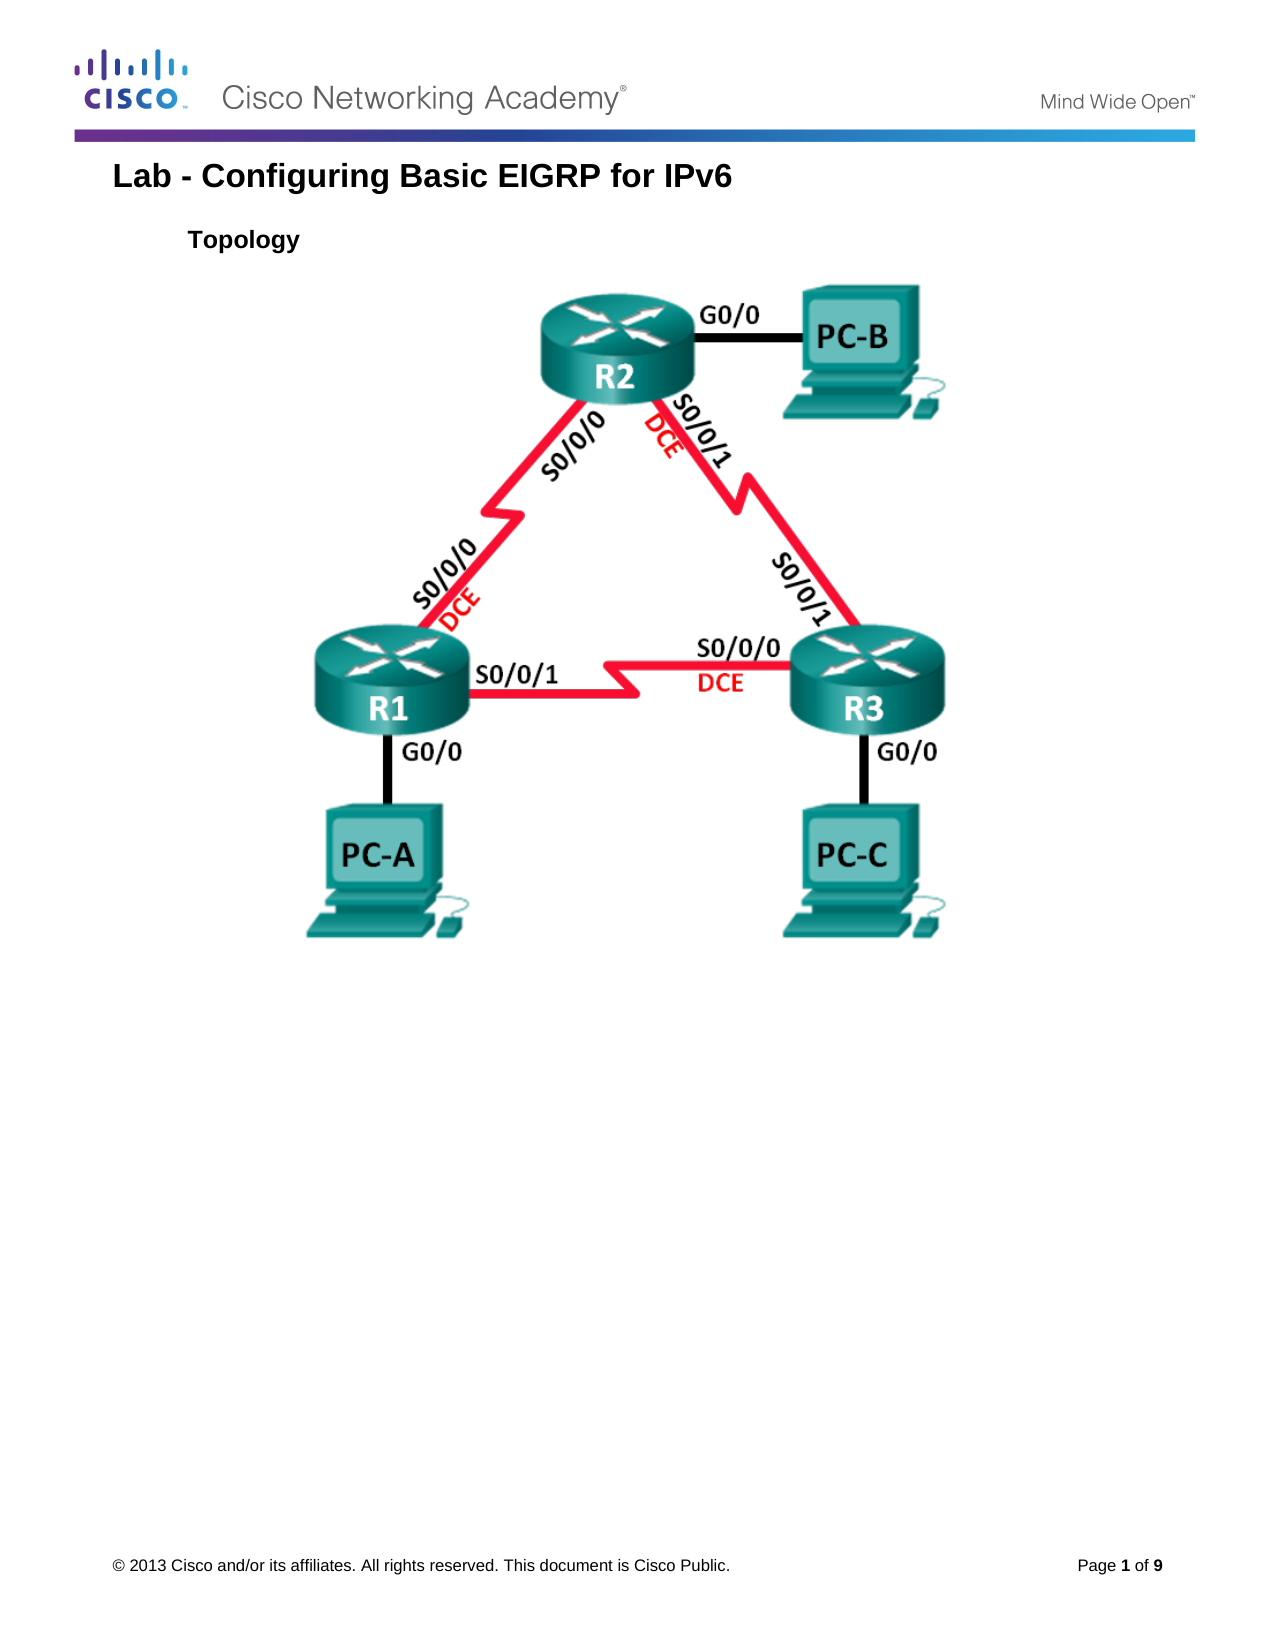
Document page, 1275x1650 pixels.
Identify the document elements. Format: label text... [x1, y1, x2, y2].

picture [300, 279, 976, 944]
picture [0, 30, 1273, 142]
title Lab - Configuring Basic EIGRP for IPv6 [112, 156, 1162, 195]
text Topology [112, 225, 1162, 254]
